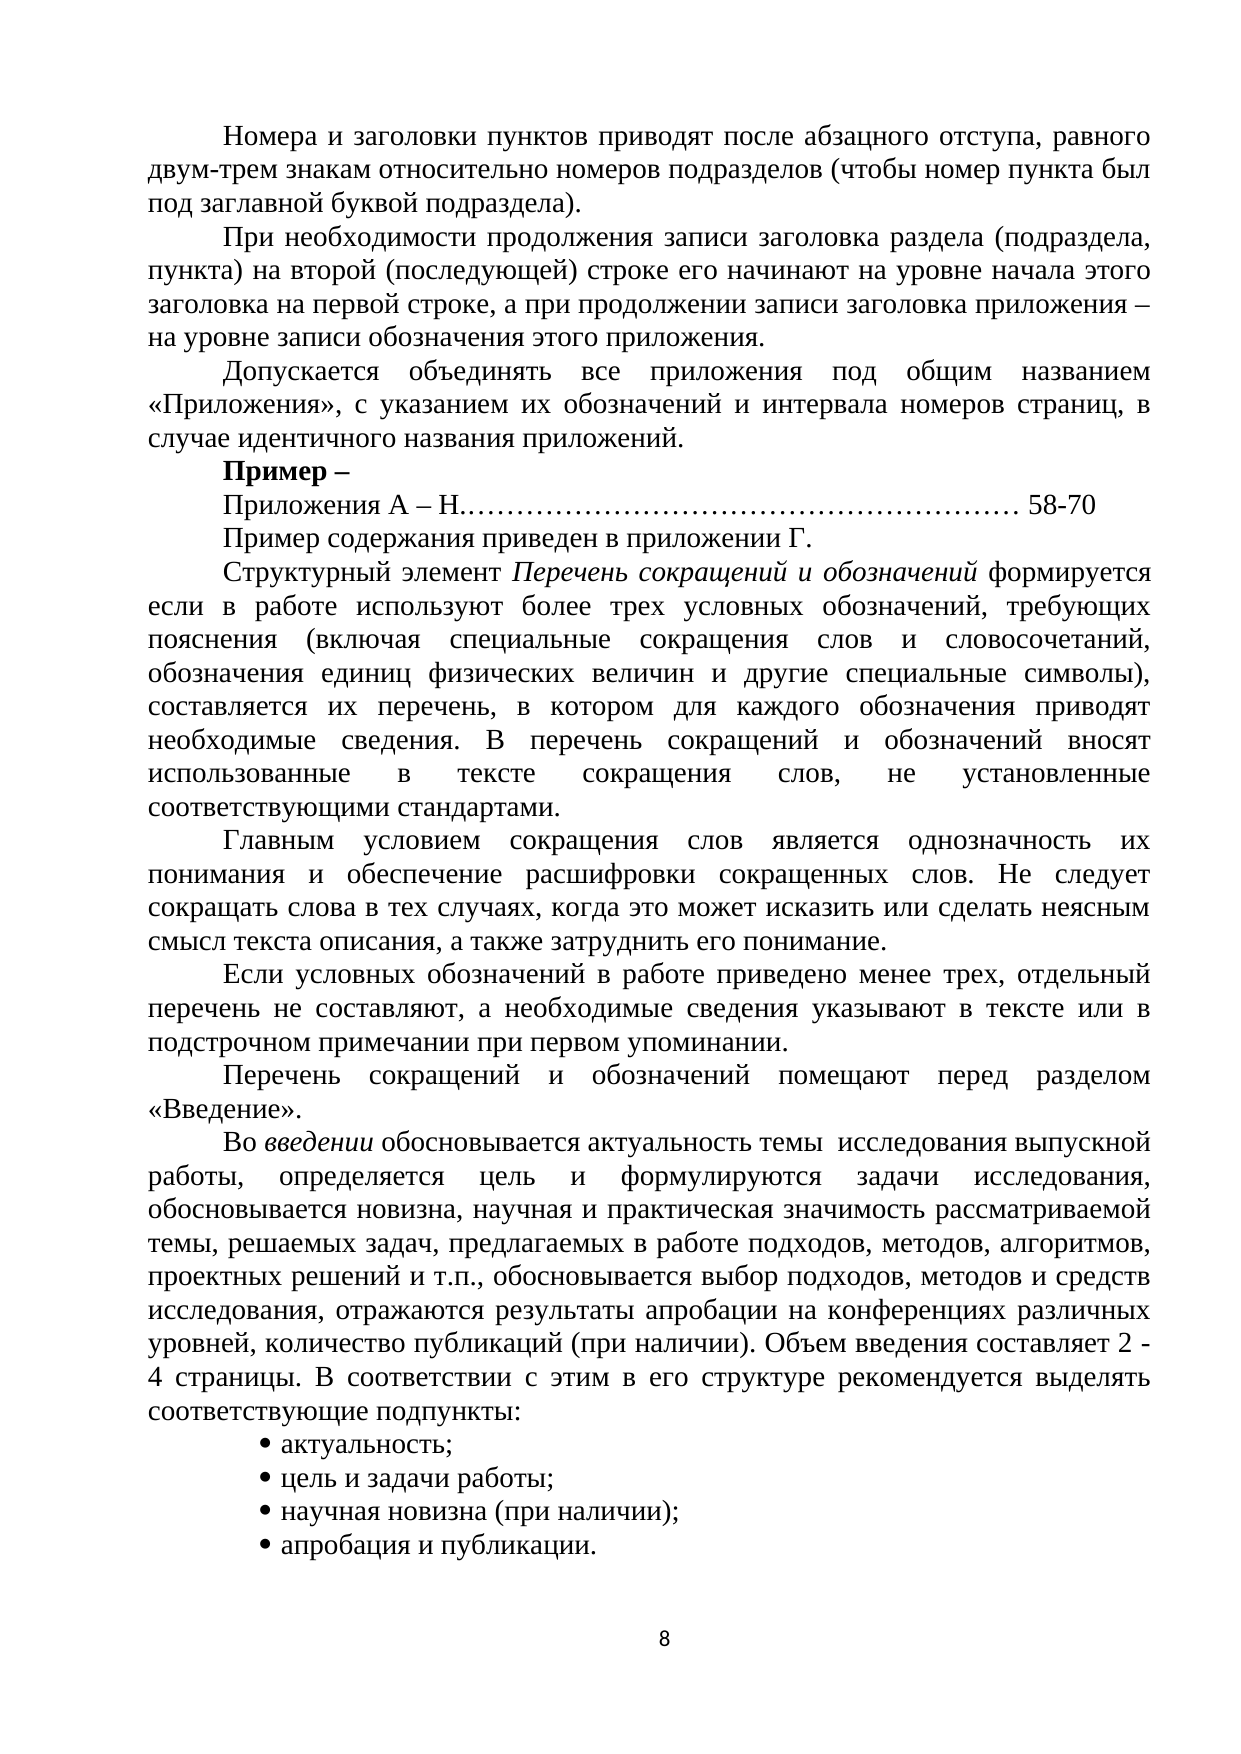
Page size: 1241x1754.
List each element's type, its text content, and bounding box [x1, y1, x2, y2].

text Номера и заголовки пунктов приводят после абзацного отступа, равного двум-трем знакам относительно номеров подразделов (чтобы номер пункта был под заглавной буквой подраздела). [148, 118, 1152, 219]
text Пример – [148, 453, 1152, 487]
text Главным условием сокращения слов является однозначность их понимания и обеспечение расшифровки сокращенных слов. Не следует сокращать слова в тех случаях, когда это может исказить или сделать неясным смысл текста описания, а также затруднить его понимание. [148, 822, 1152, 957]
text Приложения А – Н.………………………………………………… 58-70 [148, 487, 1152, 521]
text Структурный элемент Перечень сокращений и обозначений формируется если в работе используют более трех условных обозначений, требующих пояснения (включая специальные сокращения слов и словосочетаний, обозначения единиц физических величин и другие специальные символы), составляется их перечень, в котором для каждого обозначения приводят необходимые сведения. В перечень сокращений и обозначений вносят использованные в тексте сокращения слов, не установленные соответствующими стандартами. [148, 554, 1152, 822]
list научная новизна (при наличии); [260, 1493, 1152, 1527]
text При необходимости продолжения записи заголовка раздела (подраздела, пункта) на второй (последующей) строке его начинают на уровне начала этого заголовка на первой строке, а при продолжении записи заголовка приложения – на уровне записи обозначения этого приложения. [148, 219, 1152, 353]
text Если условных обозначений в работе приведено менее трех, отдельный перечень не составляют, а необходимые сведения указывают в тексте или в подстрочном примечании при первом упоминании. [148, 957, 1152, 1057]
text Допускается объединять все приложения под общим названием «Приложения», с указанием их обозначений и интервала номеров страниц, в случае идентичного названия приложений. [148, 353, 1152, 453]
list актуальность; [260, 1426, 1152, 1460]
text Во введении обосновывается актуальность темы исследования выпускной работы, определяется цель и формулируются задачи исследования, обосновывается новизна, научная и практическая значимость рассматриваемой темы, решаемых задач, предлагаемых в работе подходов, методов, алгоритмов, проектных решений и т.п., обосновывается выбор подходов, методов и средств исследования, отражаются результаты апробации на конференциях различных уровней, количество публикаций (при наличии). Объем введения составляет 2 - 4 страницы. В соответствии с этим в его структуре рекомендуется выделять соответствующие подпункты: [148, 1124, 1152, 1426]
list цель и задачи работы; [260, 1460, 1152, 1493]
text Перечень сокращений и обозначений помещают перед разделом «Введение». [148, 1057, 1152, 1124]
list апробация и публикации. [260, 1527, 1152, 1561]
text Пример содержания приведен в приложении Г. [148, 521, 1152, 554]
